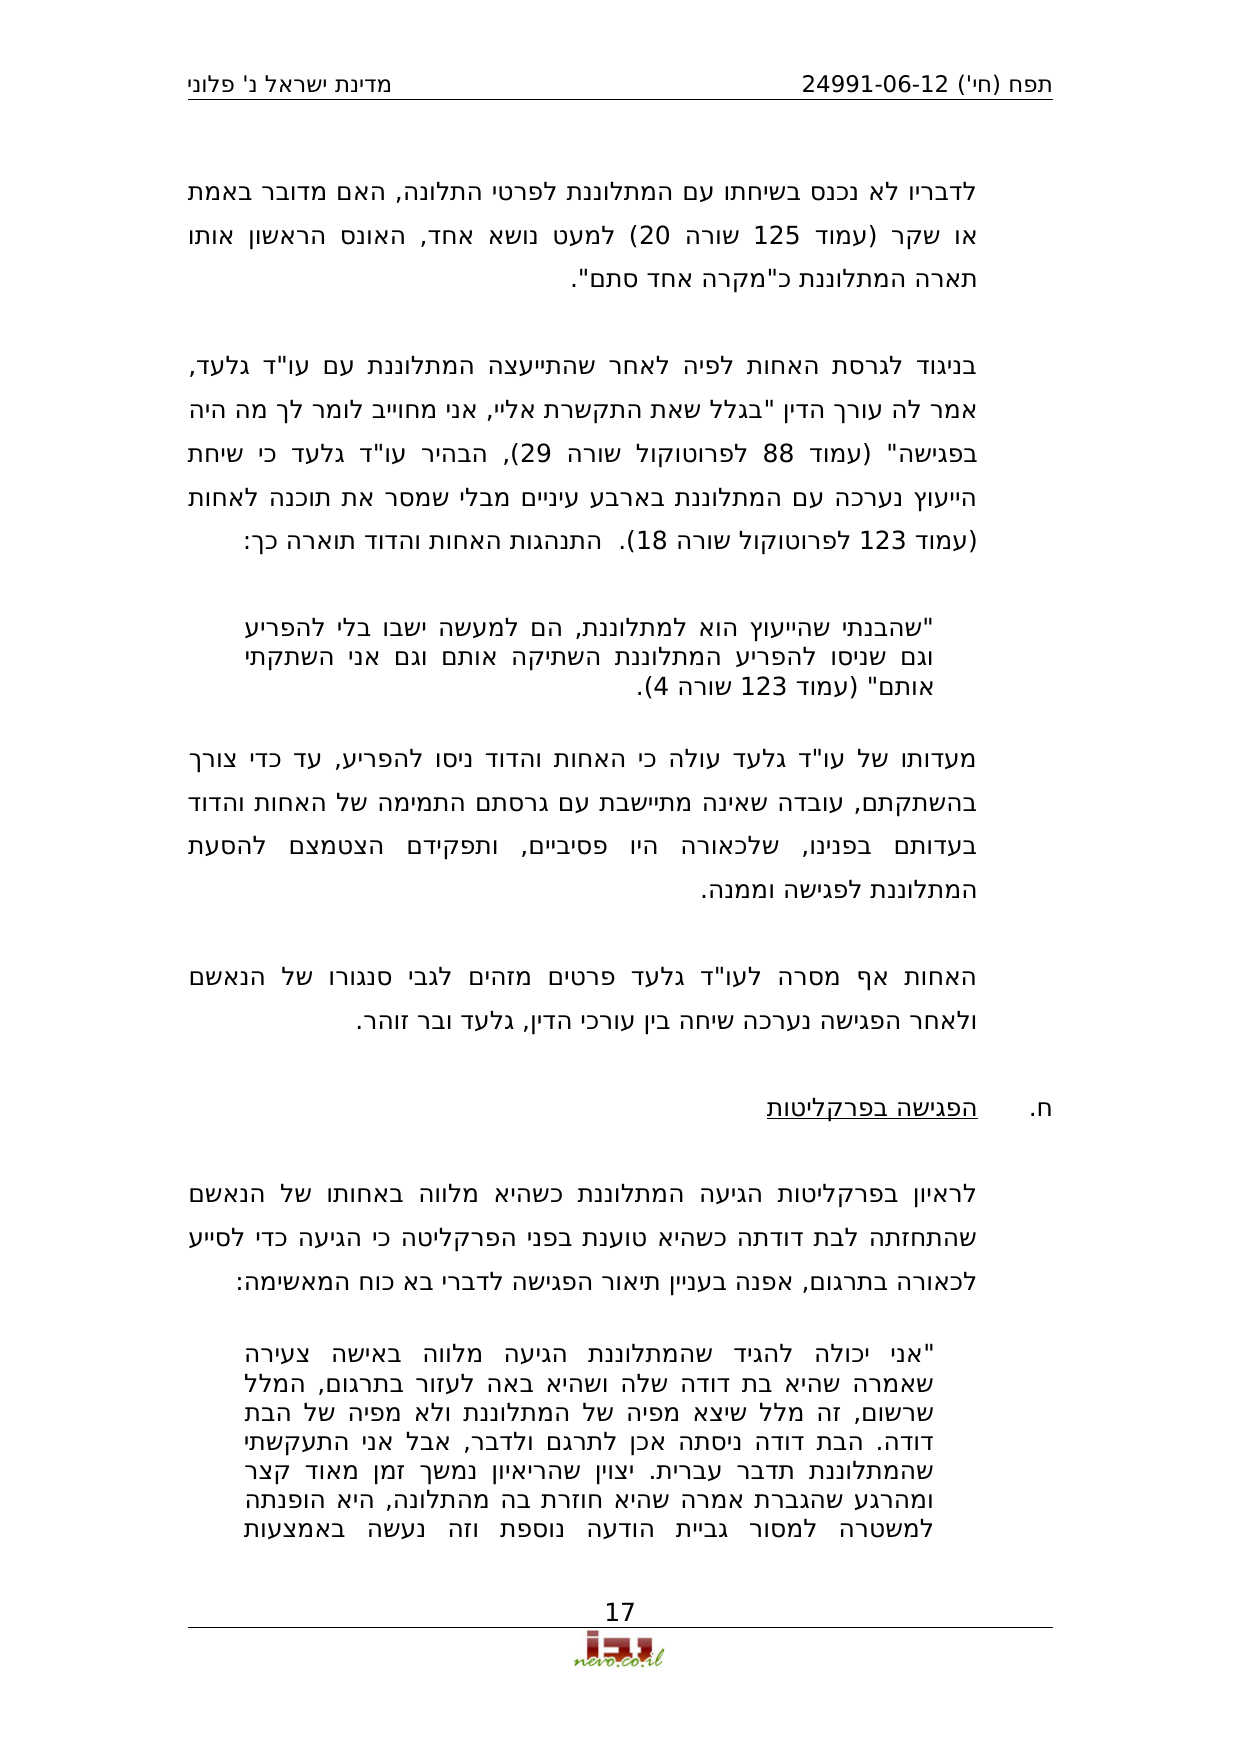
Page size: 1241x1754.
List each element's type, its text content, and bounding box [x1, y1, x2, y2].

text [244, 1340, 934, 1544]
text ח. הפגישה בפרקליטות [187, 1093, 1053, 1122]
text מעדותו של עו"ד גלעד עולה כי האחות והדוד ניסו להפריע, עד כדי צורך בהשתקתם, עובדה שאינה מתיישבת עם גרסתם התמימה של האחות והדוד בעדותם בפנינו, שלכאורה היו פסיביים, ותפקידם הצטמצם להסעת המתלוננת לפגישה וממנה. [187, 744, 978, 904]
text האחות אף מסרה לעו"ד גלעד פרטים מזהים לגבי סנגורו של הנאשם ולאחר הפגישה נערכה שיחה בין עורכי הדין, זוהר. [187, 962, 978, 1035]
text לדבריו לא נכנס בשיחתו עם המתלוננת לפרטי התלונה, האם מדובר באמת או שקר (עמוד 125 שורה 20) למעט נושא אחד, האונס הראשון אותו תארה המתלוננת כ"מקרה אחד סתם". [187, 177, 978, 294]
text לראיון בפרקליטות הגיעה המתלוננת כשהיא מלווה באחותו של הנאשם שהתחזתה לבת דודתה כשהיא טוענת בפני הפרקליטה כי הגיעה כדי לסייע לכאורה בתרגום, אפנה בעניין תיאור הפגישה לדברי בא כוח המאשימה: [187, 1180, 978, 1296]
text בניגוד לגרסת האחות לפיה לאחר שהתייעצה המתלוננת עם עו"ד גלעד, אמר לה עורך הדין "בגלל שאת התקשרת אליי, אני מחוייב לומר לך מה היה בפגישה" (עמוד 88 לפרוטוקול שורה 29), הבהיר עו"ד גלעד כי שיחת הייעוץ נערכה עם המתלוננת בארבע עיניים מבלי שמסר את תוכנה לאחות (עמוד 123 לפרוטוקול שורה 18). התנהגות האחות והדוד תוארה כך: [187, 352, 978, 556]
picture [574, 1630, 666, 1668]
text "שהבנתי שהייעוץ הוא למתלוננת, הם למעשה ישבו בלי להפריע וגם שניסו להפריע המתלוננת השתיקה אותם וגם אני השתקתי אותם" (עמוד 123 שורה 4). [244, 613, 934, 701]
